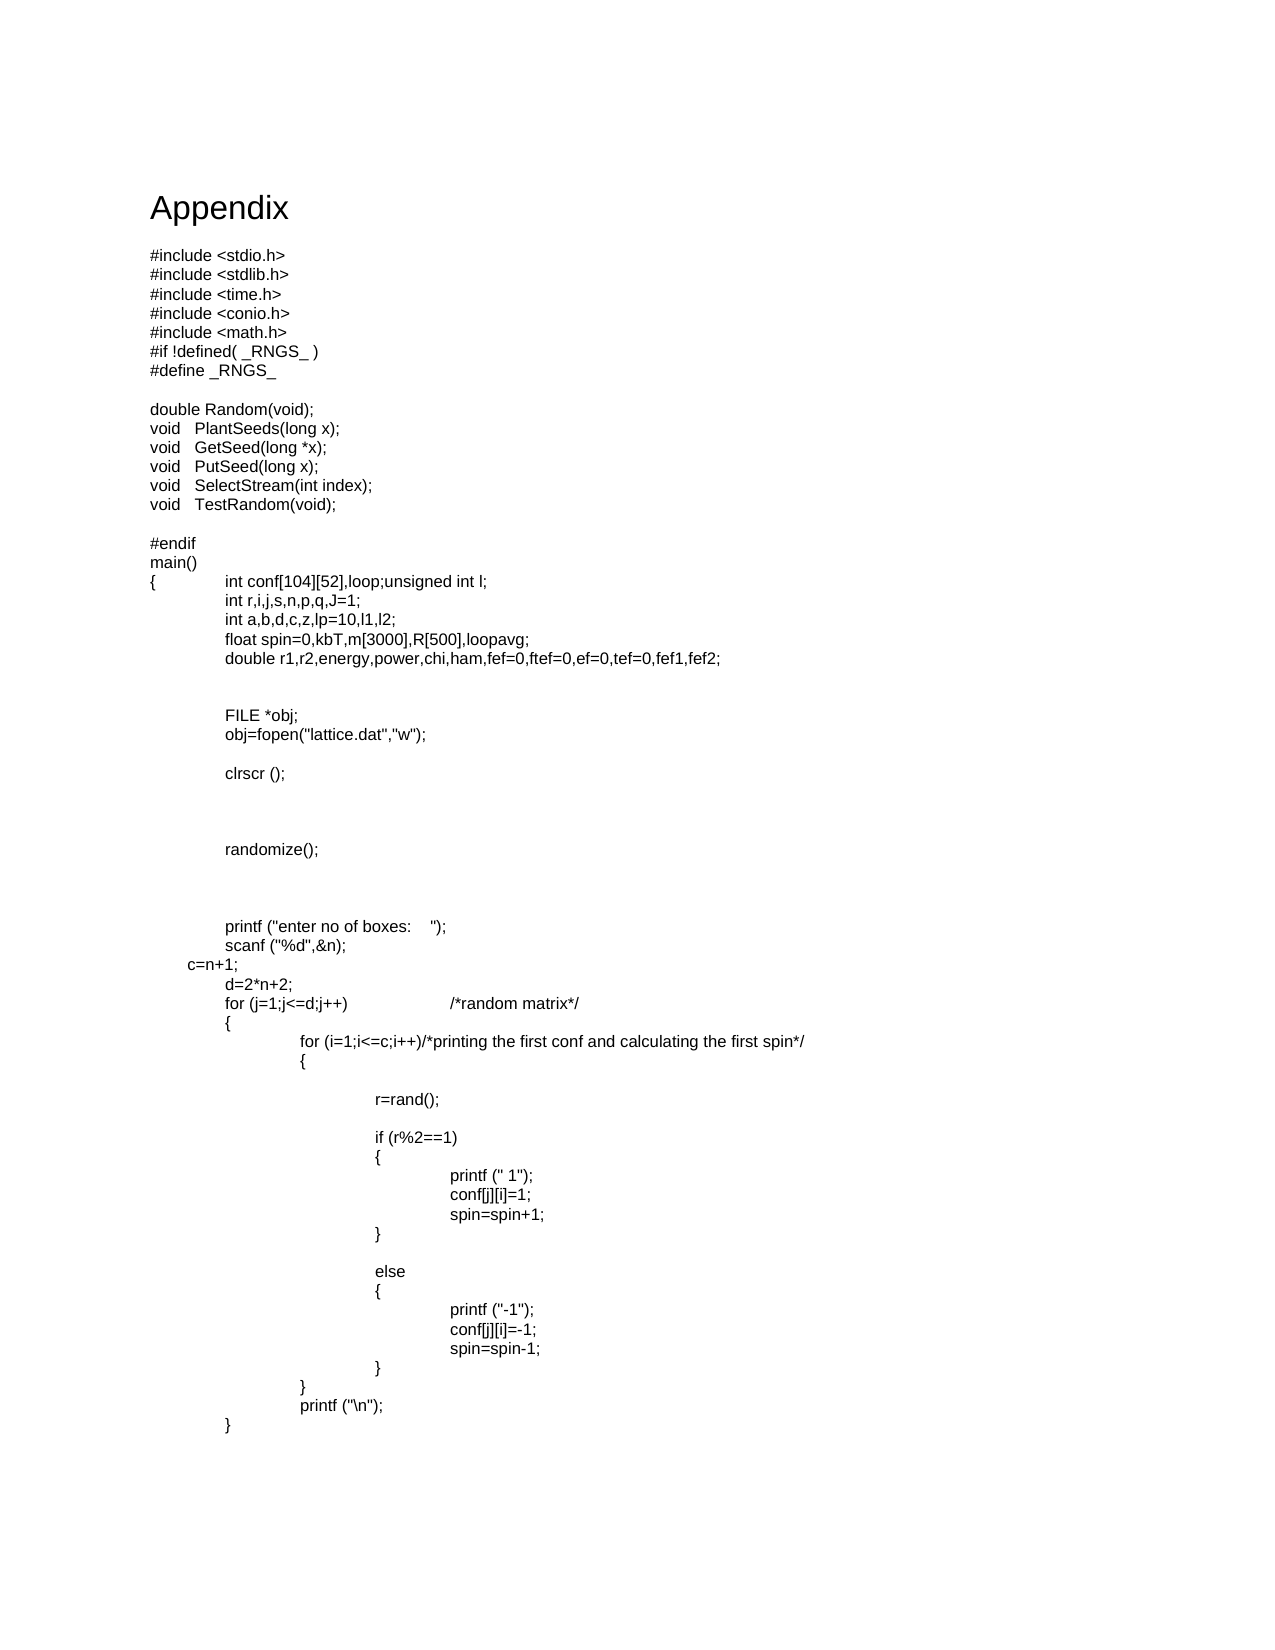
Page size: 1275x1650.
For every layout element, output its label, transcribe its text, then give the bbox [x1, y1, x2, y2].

text } [150, 1223, 1125, 1243]
text conf[j][i]=1; [150, 1185, 1125, 1204]
text #include <conio.h> [150, 303, 1125, 323]
text r=rand(); [150, 1089, 1125, 1108]
text } [150, 1377, 1125, 1396]
text else [150, 1262, 1125, 1281]
text void PlantSeeds(long x); [150, 418, 1125, 438]
text #include <stdlib.h> [150, 265, 1125, 284]
text if (r%2==1) [150, 1128, 1125, 1147]
text } [150, 1415, 1125, 1434]
text void TestRandom(void); [150, 495, 1125, 514]
text printf ("enter no of boxes: "); [150, 917, 1125, 936]
text d=2*n+2; [150, 974, 1125, 993]
text for (j=1;j<=d;j++) /*random matrix*/ [150, 993, 1125, 1013]
text } [150, 1358, 1125, 1377]
text double Random(void); [150, 399, 1125, 418]
text clrscr (); [150, 763, 1125, 783]
text { [150, 1051, 1125, 1070]
text #include <math.h> [150, 323, 1125, 342]
text { [150, 1281, 1125, 1300]
text void GetSeed(long *x); [150, 438, 1125, 457]
text spin=spin-1; [150, 1338, 1125, 1358]
text scanf ("%d",&n); [150, 936, 1125, 955]
text double r1,r2,energy,power,chi,ham,fef=0,ftef=0,ef=0,tef=0,fef1,fef2; [150, 648, 1125, 668]
text void SelectStream(int index); [150, 476, 1125, 495]
text void PutSeed(long x); [150, 457, 1125, 476]
text #if !defined( _RNGS_ ) [150, 342, 1125, 361]
text printf ("-1"); [150, 1300, 1125, 1319]
text int a,b,d,c,z,lp=10,l1,l2; [150, 610, 1125, 629]
text conf[j][i]=-1; [150, 1319, 1125, 1338]
text printf ("\n"); [150, 1396, 1125, 1415]
text FILE *obj; [150, 706, 1125, 725]
text { int conf[104][52],loop;unsigned int l; [150, 572, 1125, 591]
text #include <stdio.h> [150, 246, 1125, 265]
text c=n+1; [150, 955, 1125, 974]
text int r,i,j,s,n,p,q,J=1; [150, 591, 1125, 610]
text main() [150, 553, 1125, 572]
text { [150, 1013, 1125, 1032]
text randomize(); [150, 840, 1125, 859]
text { [150, 1147, 1125, 1166]
text #endif [150, 533, 1125, 553]
text spin=spin+1; [150, 1204, 1125, 1223]
text obj=fopen("lattice.dat","w"); [150, 725, 1125, 744]
text Appendix [150, 188, 1125, 227]
text #include <time.h> [150, 284, 1125, 303]
text printf (" 1"); [150, 1166, 1125, 1185]
text #define _RNGS_ [150, 361, 1125, 380]
text for (i=1;i<=c;i++)/*printing the first conf and calculating the first spin*/ [150, 1032, 1125, 1051]
text float spin=0,kbT,m[3000],R[500],loopavg; [150, 629, 1125, 648]
